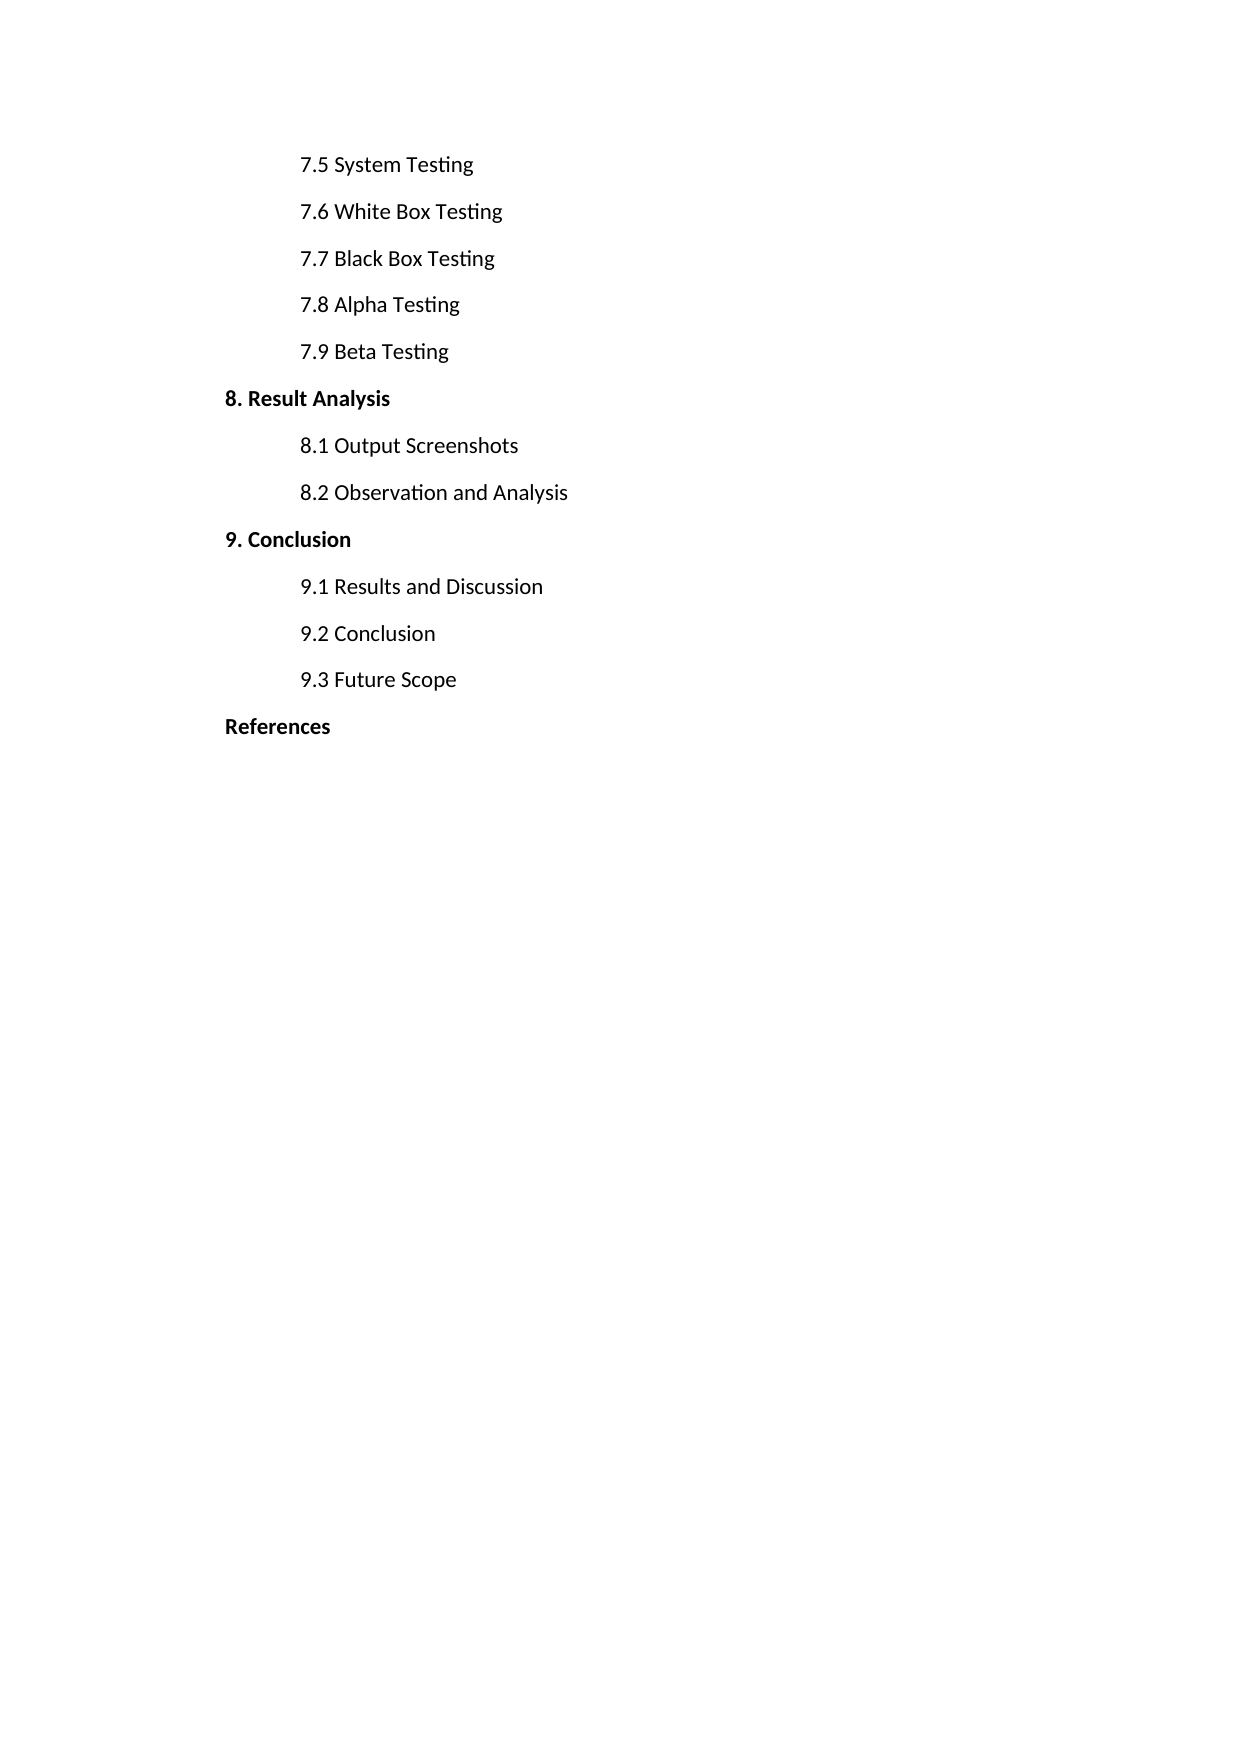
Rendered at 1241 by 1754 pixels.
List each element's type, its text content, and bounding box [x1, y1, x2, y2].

text 7.9 Beta Testing [150, 337, 1090, 366]
text 8.1 Output Screenshots [150, 431, 1090, 459]
text 7.7 Black Box Testing [150, 244, 1090, 272]
text 9. Conclusion [150, 525, 1090, 553]
text 8. Result Analysis [150, 384, 1090, 412]
text 7.6 White Box Testing [150, 197, 1090, 225]
text 7.8 Alpha Testing [150, 291, 1090, 319]
text 9.1 Results and Discussion [150, 572, 1090, 600]
text 8.2 Observation and Analysis [150, 478, 1090, 506]
text 9.3 Future Scope [150, 666, 1090, 694]
text References [150, 712, 1090, 741]
text 9.2 Conclusion [150, 619, 1090, 647]
text 7.5 System Testing [150, 150, 1090, 178]
